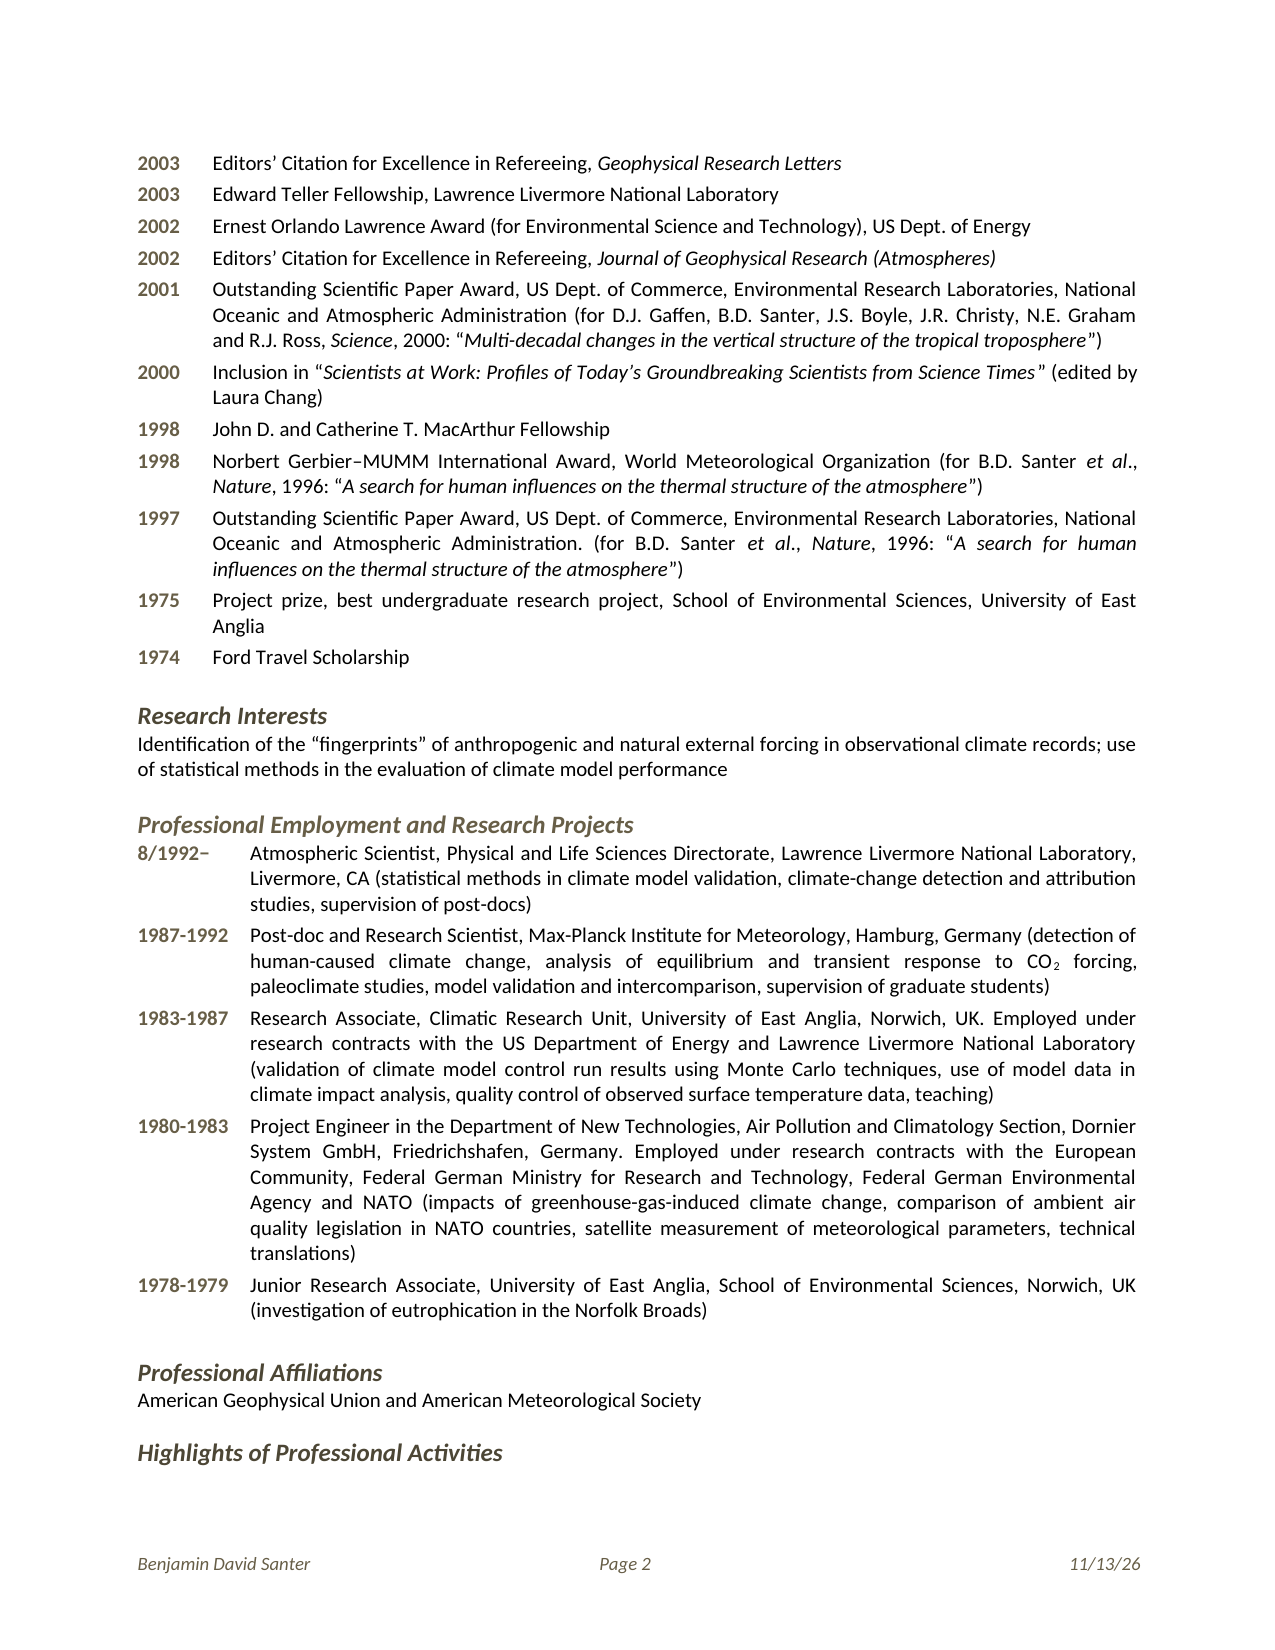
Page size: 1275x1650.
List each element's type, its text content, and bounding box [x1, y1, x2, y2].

text Highlights of Professional Activities [137, 1437, 1138, 1467]
text Identification of the “fingerprints” of anthropogenic and natural external forcing in observational climate records; use of statistical methods in the evaluation of climate model performance [137, 731, 1138, 782]
text 2000 Inclusion in “Scientists at Work: Profiles of Today’s Groundbreaking Scientists from Science Times” (edited by Laura Chang) [137, 359, 1138, 410]
text 2002 Editors’ Citation for Excellence in Refereeing, Journal of Geophysical Research (Atmospheres) [137, 245, 1138, 270]
text 1975 Project prize, best undergraduate research project, School of Environmental Sciences, University of East Anglia [137, 587, 1138, 638]
text 2002 Ernest Orlando Lawrence Award (for Environmental Science and Technology), US Dept. of Energy [137, 213, 1138, 239]
text 2001 Outstanding Scientific Paper Award, US Dept. of Commerce, Environmental Research Laboratories, National Oceanic and Atmospheric Administration (for D.J. Gaffen, B.D. Santer, J.S. Boyle, J.R. Christy, N.E. Graham and R.J. Ross, Science, 2000: “Multi-decadal changes in the vertical structure of the tropical troposphere”) [137, 277, 1138, 353]
text 1974 Ford Travel Scholarship [137, 644, 1138, 670]
text Professional Employment and Research Projects [137, 809, 1138, 840]
text 1987-1992 Post-doc and Research Scientist, Max-Planck Institute for Meteorology, Hamburg, Germany (detection of human-caused climate change, analysis of equilibrium and transient response to CO2 forcing, paleoclimate studies, model validation and intercomparison, supervision of graduate students) [137, 923, 1138, 999]
text Research Interests [137, 700, 1138, 731]
text 1997 Outstanding Scientific Paper Award, US Dept. of Commerce, Environmental Research Laboratories, National Oceanic and Atmospheric Administration. (for B.D. Santer et al., Nature, 1996: “A search for human influences on the thermal structure of the atmosphere”) [137, 505, 1138, 581]
text 2003 Edward Teller Fellowship, Lawrence Livermore National Laboratory [137, 182, 1138, 207]
text 8/1992− Atmospheric Scientist, Physical and Life Sciences Directorate, Lawrence Livermore National Laboratory, Livermore, CA (statistical methods in climate model validation, climate-change detection and attribution studies, supervision of post-docs) [137, 840, 1138, 916]
text American Geophysical Union and American Meteorological Society [137, 1387, 1138, 1413]
text 1978-1979 Junior Research Associate, University of East Anglia, School of Environmental Sciences, Norwich, UK (investigation of eutrophication in the Norfolk Broads) [137, 1272, 1138, 1323]
text 1983-1987 Research Associate, Climatic Research Unit, University of East Anglia, Norwich, UK. Employed under research contracts with the US Department of Energy and Lawrence Livermore National Laboratory (validation of climate model control run results using Monte Carlo techniques, use of model data in climate impact analysis, quality control of observed surface temperature data, teaching) [137, 1005, 1138, 1107]
text 1980-1983 Project Engineer in the Department of New Technologies, Air Pollution and Climatology Section, Dornier System GmbH, Friedrichshafen, Germany. Employed under research contracts with the European Community, Federal German Ministry for Research and Technology, Federal German Environmental Agency and NATO (impacts of greenhouse-gas-induced climate change, comparison of ambient air quality legislation in NATO countries, satellite measurement of meteorological parameters, technical translations) [137, 1113, 1138, 1266]
text 1998 John D. and Catherine T. MacArthur Fellowship [137, 416, 1138, 442]
text Professional Affiliations [137, 1357, 1138, 1387]
text 2003 Editors’ Citation for Excellence in Refereeing, Geophysical Research Letters [137, 150, 1138, 175]
text 1998 Norbert Gerbier–MUMM International Award, World Meteorological Organization (for B.D. Santer et al., Nature, 1996: “A search for human influences on the thermal structure of the atmosphere”) [137, 448, 1138, 499]
